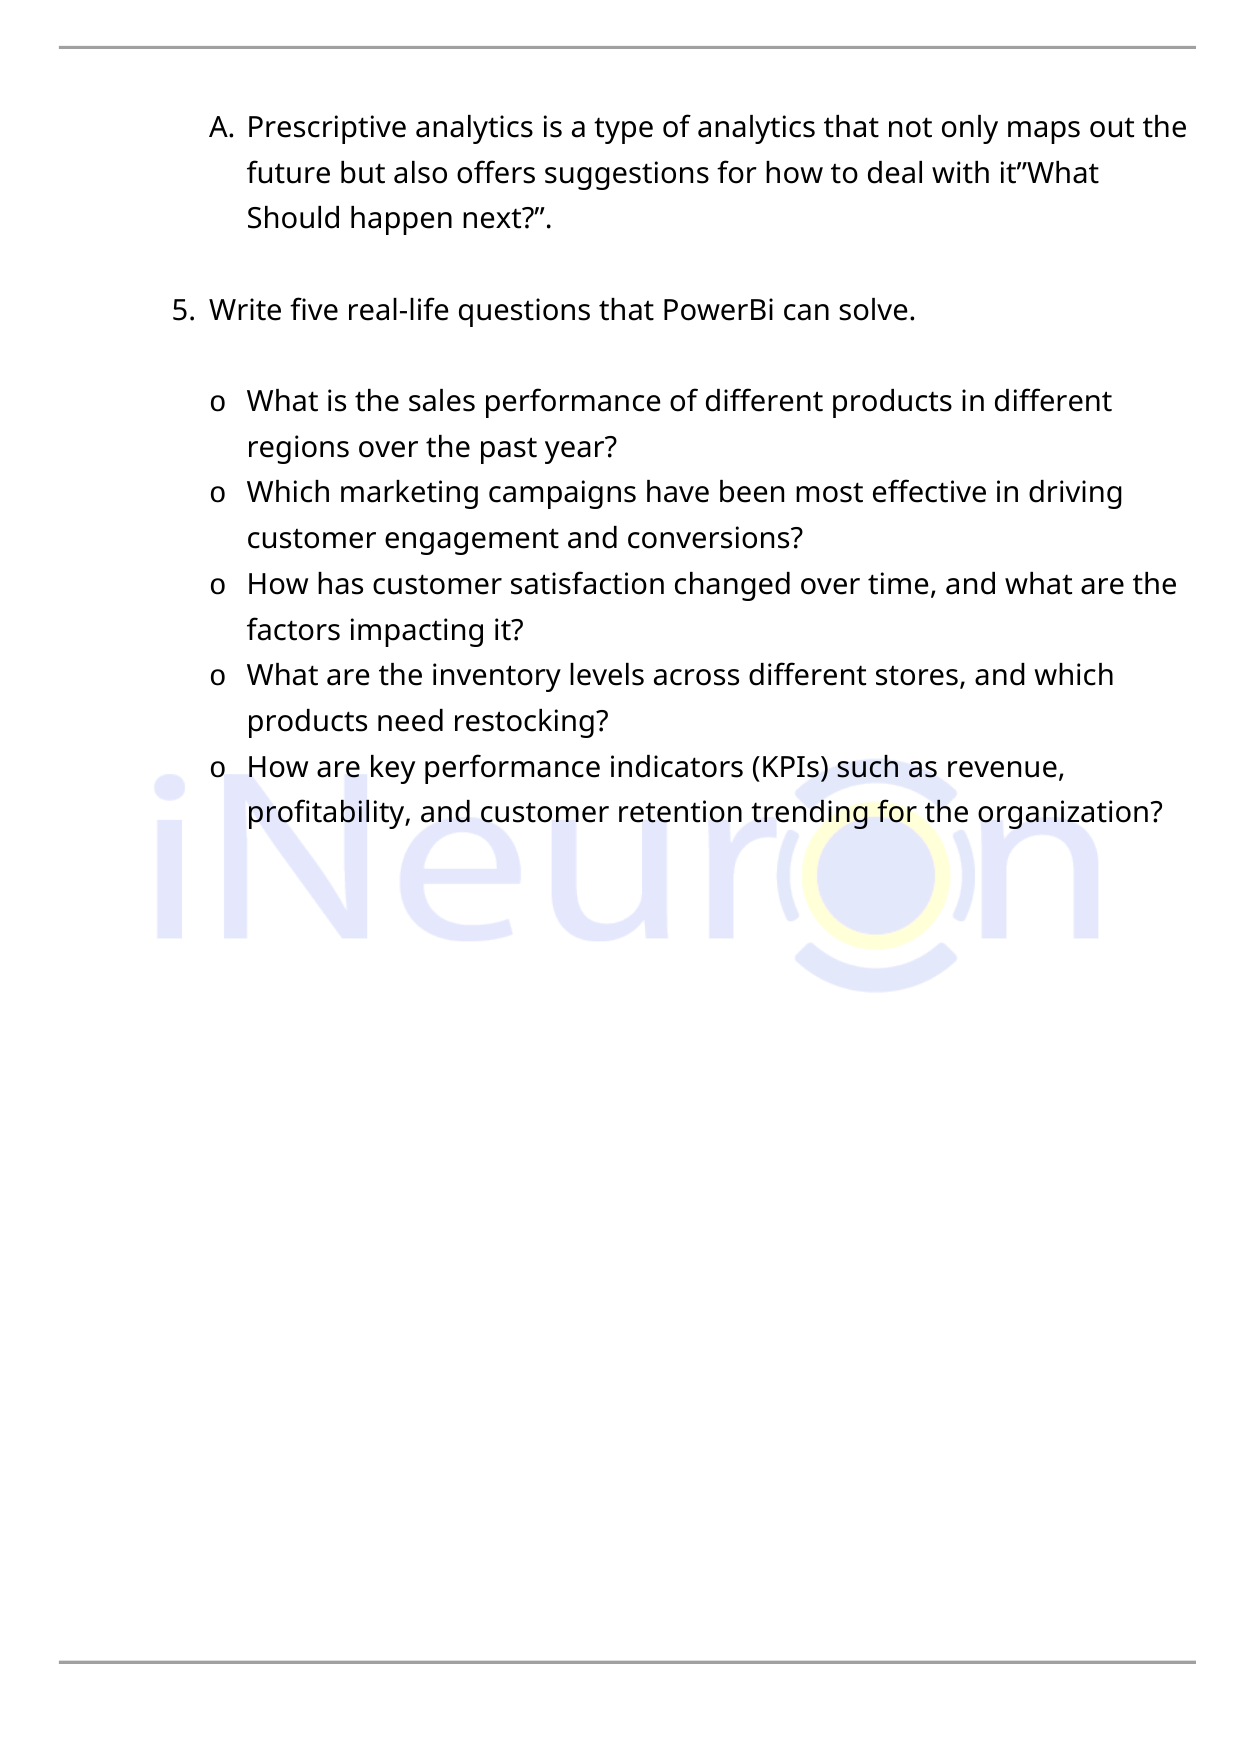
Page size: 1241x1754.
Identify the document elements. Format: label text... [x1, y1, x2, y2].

list Write five real-life questions that PowerBi can solve. [171, 289, 1196, 328]
list What are the inventory levels across different stores, and which products need restocking? [209, 654, 1196, 740]
list How has customer satisfaction changed over time, and what are the factors impacting it? [209, 563, 1196, 648]
list How are key performance indicators (KPIs) such as revenue, profitability, and customer retention trending for the organization? [209, 746, 1196, 831]
list Which marketing campaigns have been most effective in driving customer engagement and conversions? [209, 471, 1196, 557]
list Prescriptive analytics is a type of analytics that not only maps out the future but also offers suggestions for how to deal with it”What Should happen next?”. [209, 106, 1196, 237]
list What is the sales performance of different products in different regions over the past year? [209, 380, 1196, 466]
